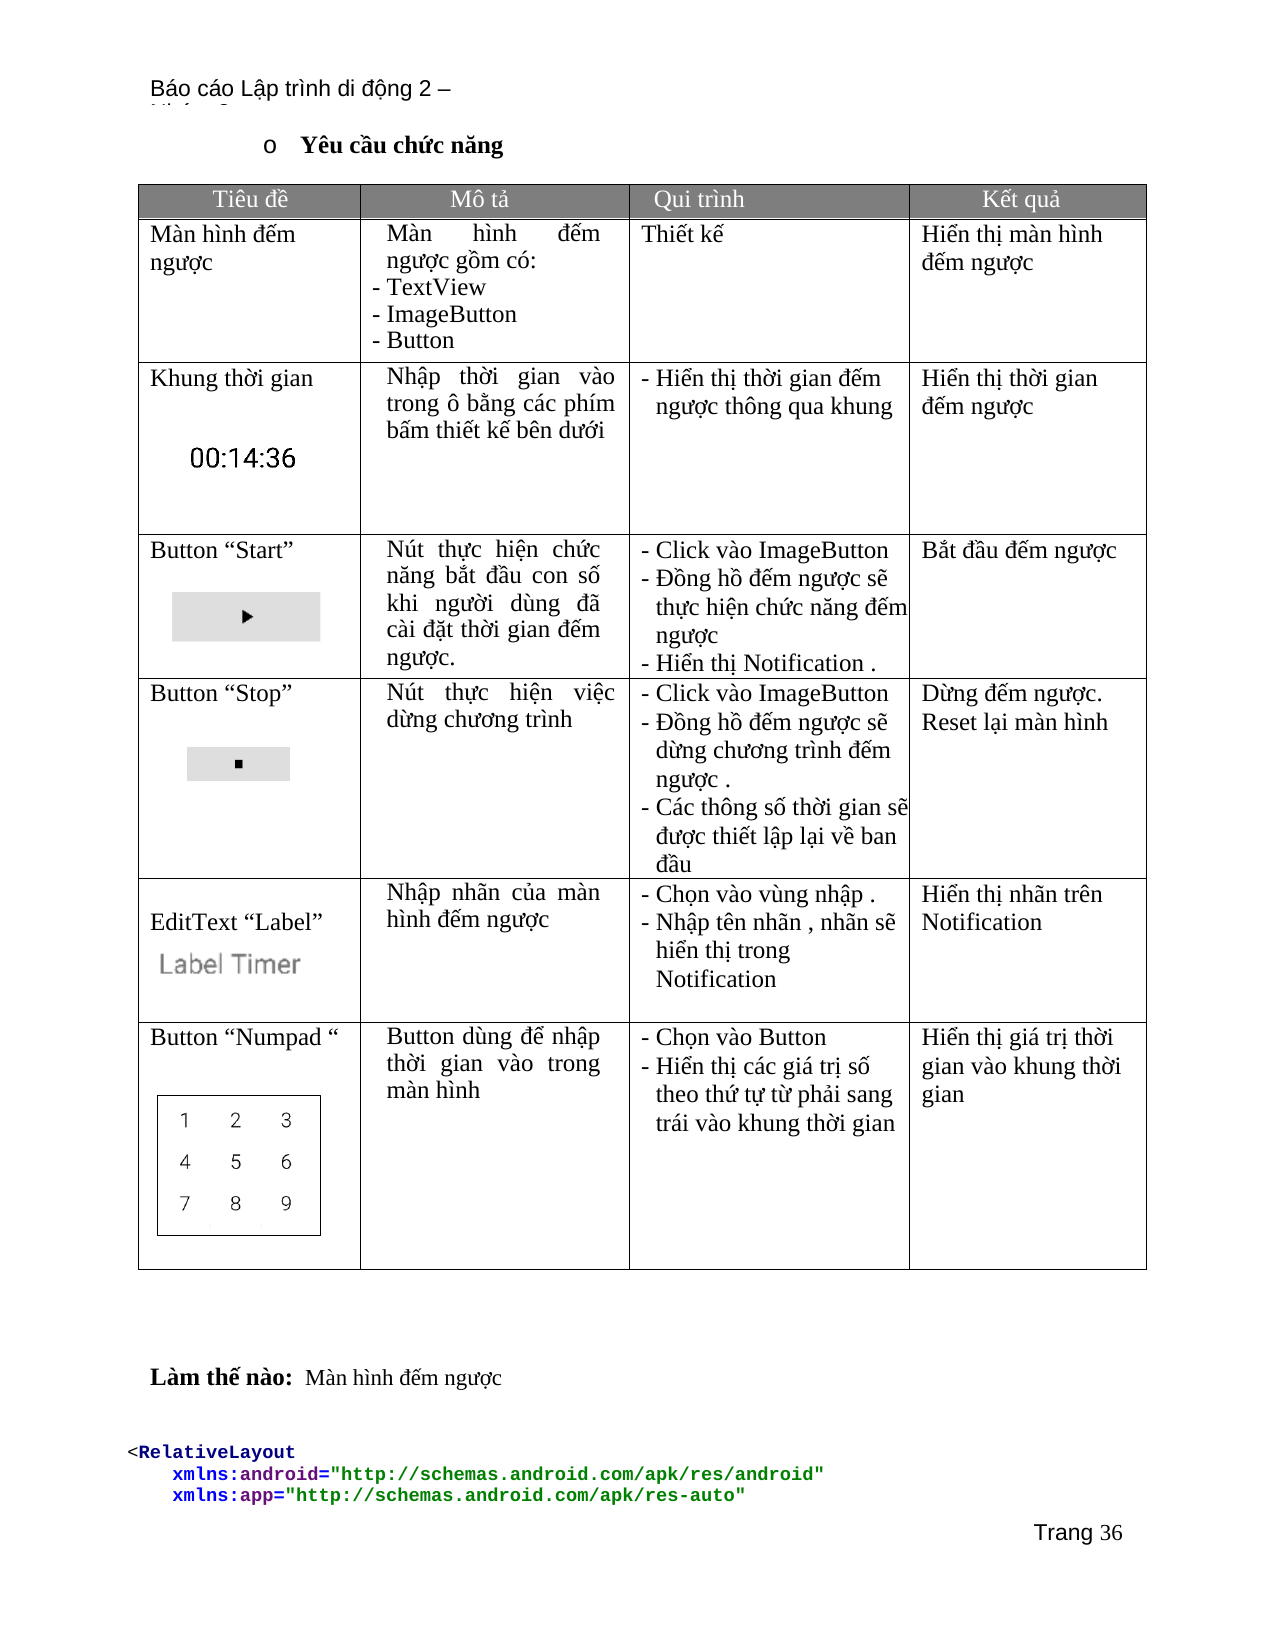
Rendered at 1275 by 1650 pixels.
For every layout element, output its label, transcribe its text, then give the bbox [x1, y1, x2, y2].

table_cell Chọn vào Button Hiển thị các giá trị số theo thứ tự từ phải sang trái vào khung thời gian [630, 1023, 909, 1269]
table_cell Hiển thị giá trị thời gian vào khung thời gian [910, 1023, 1146, 1269]
picture [170, 434, 320, 477]
table_cell Chọn vào vùng nhập . Nhập tên nhãn , nhãn sẽ hiển thị trong Notification [630, 879, 909, 1022]
table_cell Button dùng để nhập thời gian vào trong màn hình [361, 1023, 629, 1269]
table_cell Bắt đầu đếm ngược [910, 535, 1146, 678]
table_cell Hiển thị thời gian đếm ngược [910, 363, 1146, 534]
table_cell Nhập thời gian vào trong ô bằng các phím bấm thiết kế bên dưới [361, 363, 629, 534]
table_cell Hiển thị thời gian đếm ngược thông qua khung [630, 363, 909, 534]
table_header Kết quả [910, 185, 1146, 218]
table_cell Button “Numpad “ [139, 1023, 360, 1269]
table_cell Dừng đếm ngược. Reset lại màn hình [910, 679, 1146, 878]
table_cell Nhập nhãn của màn hình đếm ngược [361, 879, 629, 1022]
table_header Qui trình [630, 185, 909, 218]
table_cell Button “Stop” [139, 679, 360, 878]
table_cell Hiển thị màn hình đếm ngược [910, 220, 1146, 362]
subtitle Yêu cầu chức năng [262, 130, 1187, 161]
table_cell EditText “Label” [139, 879, 360, 1022]
picture [171, 592, 321, 644]
table_cell Nút thực hiện việc dừng chương trình [361, 679, 629, 878]
picture [155, 945, 305, 983]
table_cell Khung thời gian [139, 363, 360, 534]
table_cell Click vào ImageButton Đồng hồ đếm ngược sẽ thực hiện chức năng đếm ngược Hiển thị Notification . [630, 535, 909, 678]
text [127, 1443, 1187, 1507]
table_cell Thiết kế [630, 220, 909, 362]
text Làm thế nào: Màn hình đếm ngược [150, 1362, 1187, 1391]
table_header Tiêu đề [139, 185, 360, 218]
table_cell Màn hình đếm ngược gồm có: TextView ImageButton Button [361, 220, 629, 362]
picture [172, 1103, 302, 1229]
table_cell Button “Start” [139, 535, 360, 678]
table_cell Click vào ImageButton Đồng hồ đếm ngược sẽ dừng chương trình đếm ngược . Các thông số thời gian sẽ được thiết lập lại về ban đầu [630, 679, 909, 878]
table_cell Màn hình đếm ngược [139, 220, 360, 362]
table_header Mô tả [361, 185, 629, 218]
picture [186, 744, 293, 781]
table_cell Hiển thị nhãn trên Notification [910, 879, 1146, 1022]
table_cell Nút thực hiện chức năng bắt đầu con số khi người dùng đã cài đặt thời gian đếm ngược. [361, 535, 629, 678]
